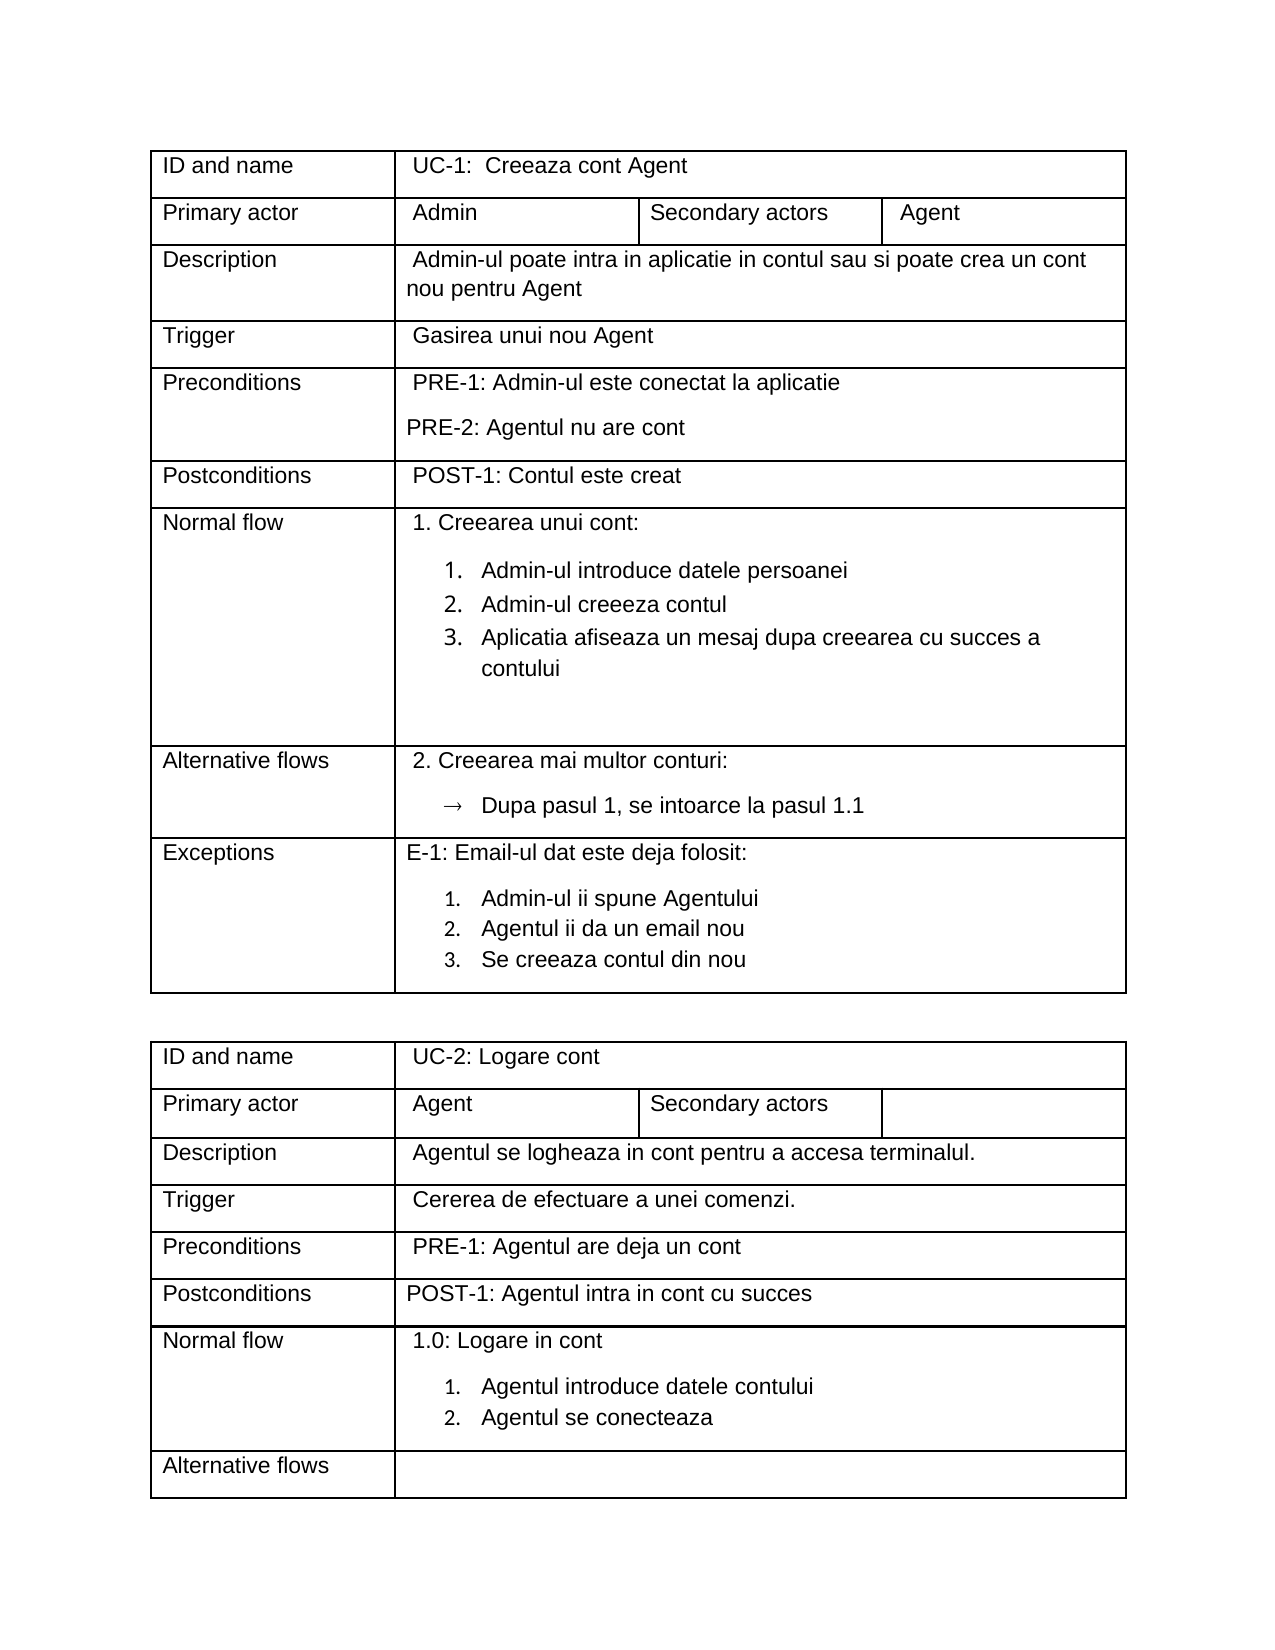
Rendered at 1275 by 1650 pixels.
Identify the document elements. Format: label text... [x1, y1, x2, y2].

table_cell Alternative flows [152, 1452, 394, 1497]
table_cell Preconditions [152, 1233, 394, 1278]
table_cell Postconditions [152, 1280, 394, 1325]
table_cell POST-1: Contul este creat [396, 462, 1125, 507]
table_cell PRE-1: Agentul are deja un cont [396, 1233, 1125, 1278]
table_cell [883, 1090, 1125, 1137]
table_header UC-1: Creeaza cont Agent [396, 152, 1125, 197]
table_cell 1.0: Logare in cont Agentul introduce datele contului Agentul se conecteaza [396, 1328, 1125, 1449]
table_cell Secondary actors [640, 199, 881, 244]
table_cell POST-1: Agentul intra in cont cu succes [396, 1280, 1125, 1325]
table_cell Trigger [152, 322, 394, 367]
table_cell Primary actor [152, 1090, 394, 1137]
table_cell Agent [883, 199, 1125, 244]
table_header UC-2: Logare cont [396, 1043, 1125, 1088]
table_cell Primary actor [152, 199, 394, 244]
table_cell Exceptions [152, 839, 394, 992]
table_cell Normal flow [152, 509, 394, 745]
table_cell [396, 1452, 1125, 1497]
table_cell Cererea de efectuare a unei comenzi. [396, 1186, 1125, 1231]
table_cell 1. Creearea unui cont: Admin-ul introduce datele persoanei Admin-ul creeeza contul Aplicatia afiseaza un mesaj dupa creearea cu succes a contului [396, 509, 1125, 745]
table_cell 2. Creearea mai multor conturi: Dupa pasul 1, se intoarce la pasul 1.1 [396, 747, 1125, 837]
table_cell Gasirea unui nou Agent [396, 322, 1125, 367]
table_cell Agentul se logheaza in cont pentru a accesa terminalul. [396, 1139, 1125, 1184]
table_header ID and name [152, 1043, 394, 1088]
table_cell Agent [396, 1090, 638, 1137]
table_cell Preconditions [152, 369, 394, 459]
table_cell Alternative flows [152, 747, 394, 837]
table_cell E-1: Email-ul dat este deja folosit: Admin-ul ii spune Agentului Agentul ii da un email nou Se creeaza contul din nou [396, 839, 1125, 992]
table_header ID and name [152, 152, 394, 197]
table_cell Description [152, 246, 394, 320]
table_cell Admin [396, 199, 638, 244]
table_cell Trigger [152, 1186, 394, 1231]
table_cell Secondary actors [640, 1090, 881, 1137]
table_cell PRE-1: Admin-ul este conectat la aplicatie PRE-2: Agentul nu are cont [396, 369, 1125, 459]
table_cell Normal flow [152, 1328, 394, 1449]
table_cell Postconditions [152, 462, 394, 507]
table_cell Admin-ul poate intra in aplicatie in contul sau si poate crea un cont nou pentru Agent [396, 246, 1125, 320]
table_cell Description [152, 1139, 394, 1184]
